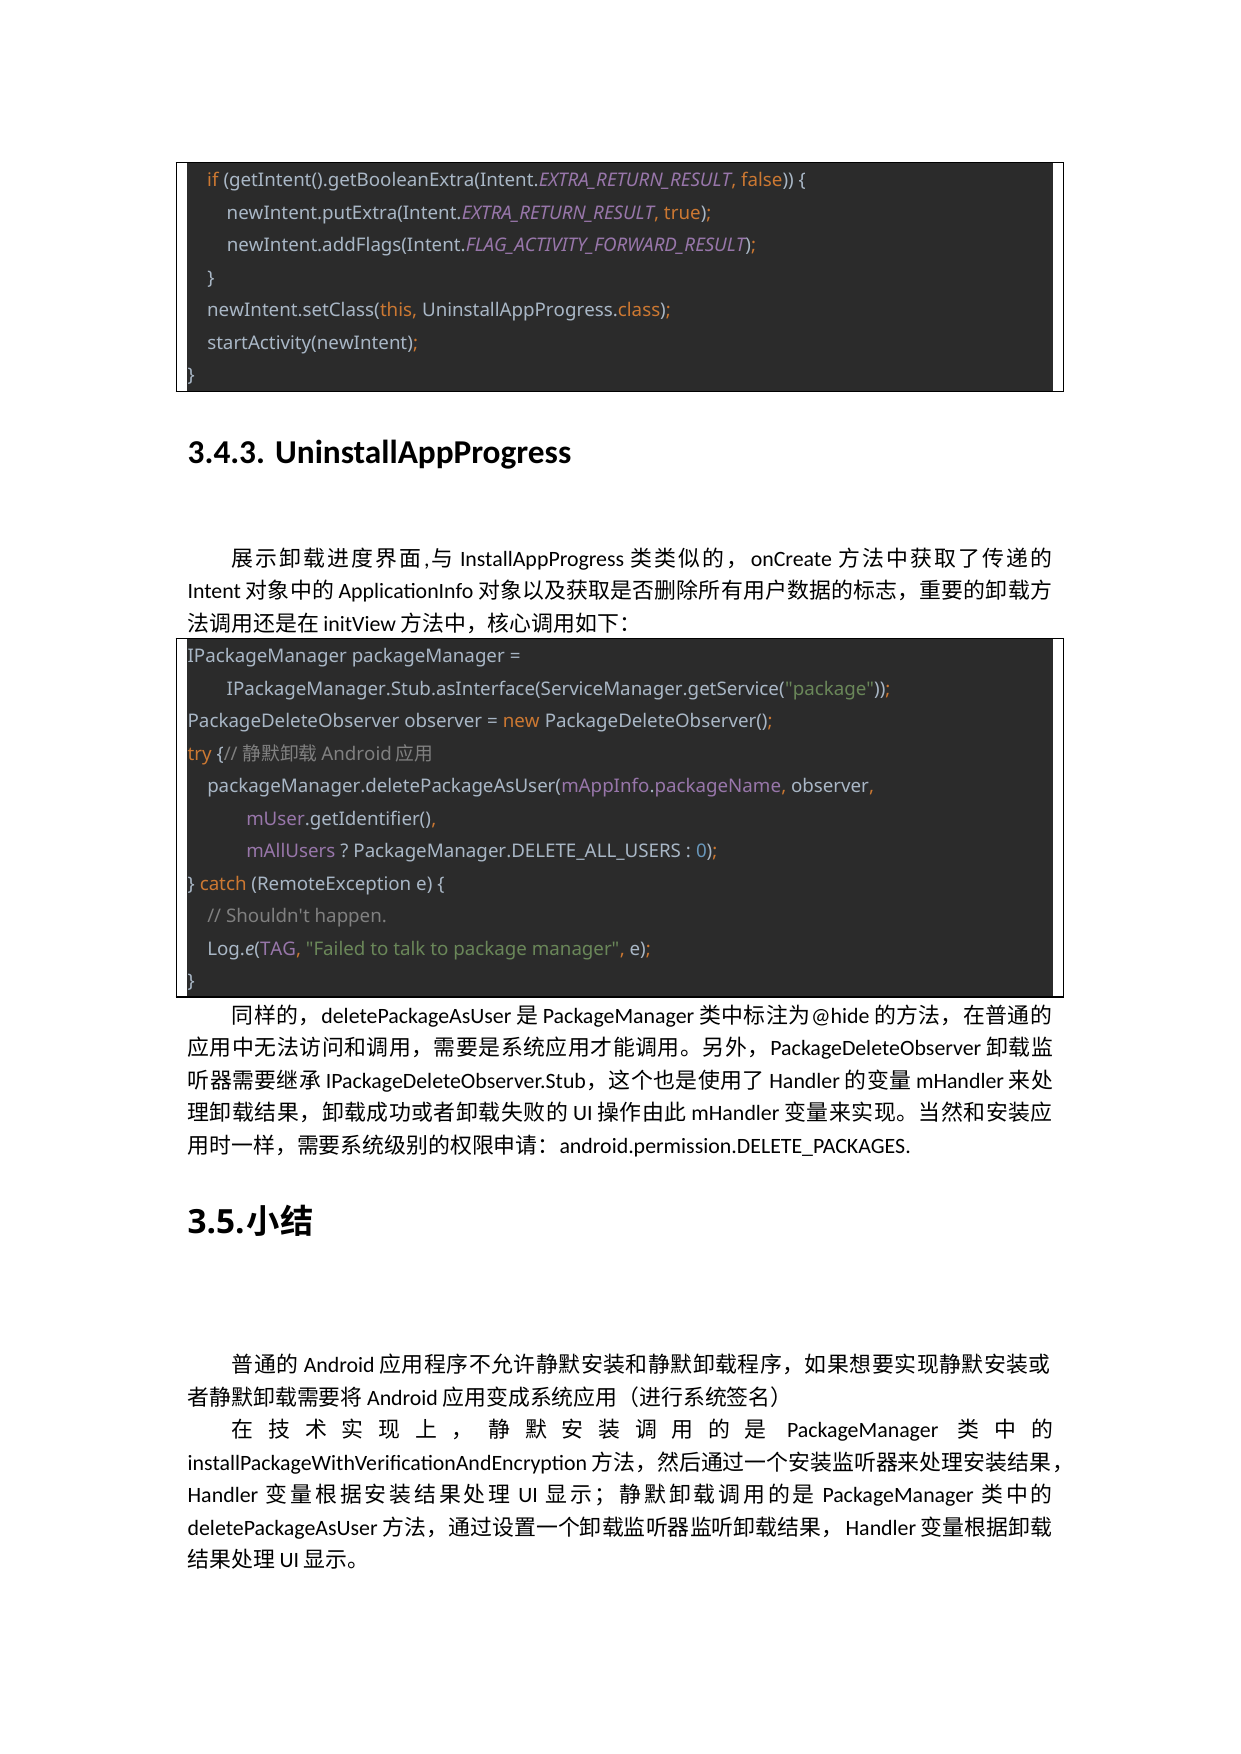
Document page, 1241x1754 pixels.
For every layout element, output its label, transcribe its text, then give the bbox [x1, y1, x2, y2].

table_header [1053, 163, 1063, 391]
subtitle UninstallAppProgress [187, 419, 1053, 484]
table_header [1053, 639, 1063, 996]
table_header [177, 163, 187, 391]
text 同样的，deletePackageAsUser是PackageManager类中标注为@hide的方法，在普通的应用中无法访问和调用，需要是系统应用才能调用。另外，PackageDeleteObserver卸载监听器需要继承IPackageDeleteObserver.Stub，这个也是使用了Handler的变量mHandler来处理卸载结果，卸载成功或者卸载失败的UI操作由此mHandler变量来实现。当然和安装应用时一样，需要系统级别的权限申请：android.permission.DELETE_PACKAGES. [187, 998, 1053, 1160]
text 普通的Android应用程序不允许静默安装和静默卸载程序，如果想要实现静默安装或者静默卸载需要将Android应用变成系统应用（进行系统签名） [187, 1347, 1053, 1412]
text 展示卸载进度界面,与InstallAppProgress类类似的，onCreate方法中获取了传递的Intent对象中的ApplicationInfo对象以及获取是否删除所有用户数据的标志，重要的卸载方法调用还是在initView方法中，核心调用如下： [187, 540, 1053, 638]
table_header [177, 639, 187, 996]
subtitle 小结 [187, 1187, 1053, 1252]
text 在技术实现上，静默安装调用的是PackageManager类中的installPackageWithVerificationAndEncryption方法，然后通过一个安装监听器来处理安装结果，Handler变量根据安装结果处理UI显示；静默卸载调用的是PackageManager类中的deletePackageAsUser方法，通过设置一个卸载监听器监听卸载结果，Handler变量根据卸载结果处理UI显示。 [187, 1412, 1053, 1574]
